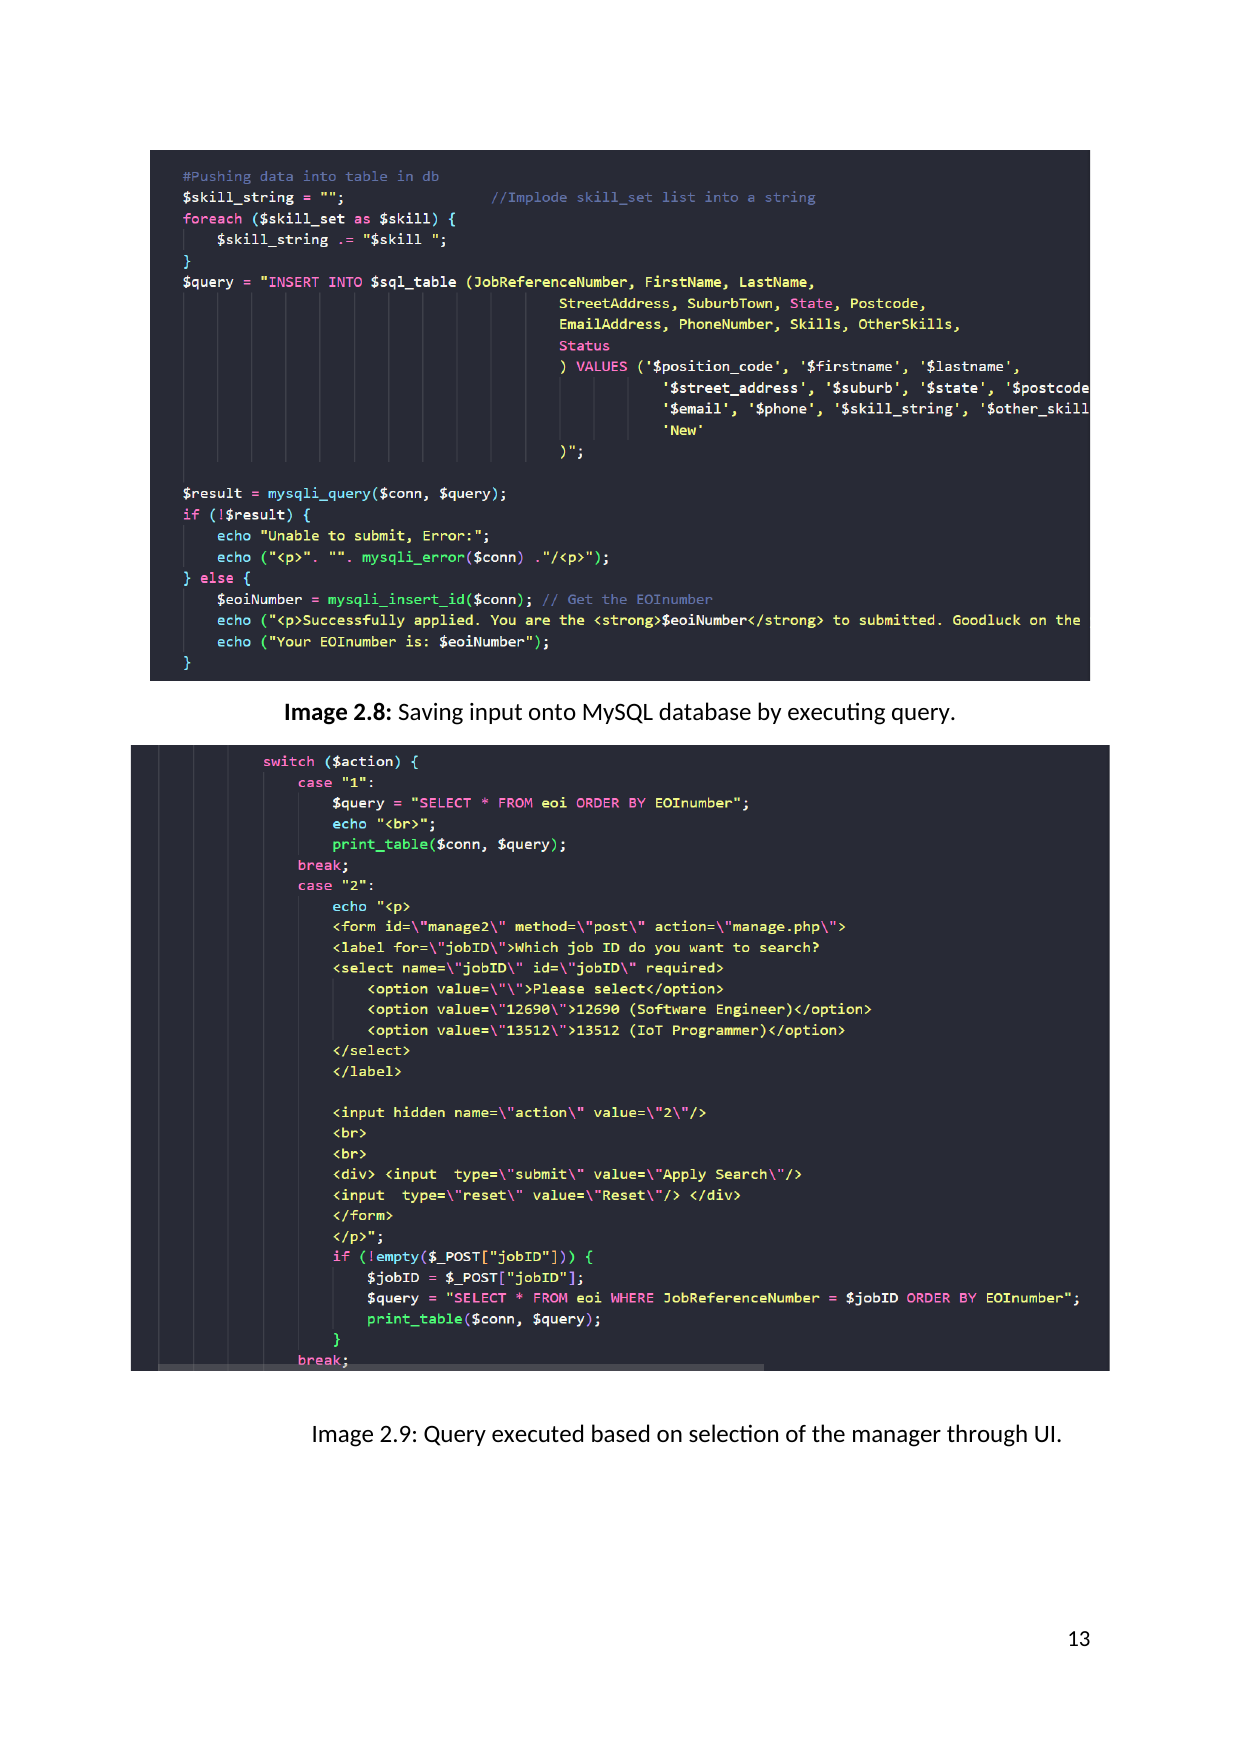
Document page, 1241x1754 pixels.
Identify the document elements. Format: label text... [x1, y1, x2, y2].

picture [150, 150, 1091, 681]
text Image 2.8: Saving input onto MySQL database by executing query. [150, 681, 1090, 727]
picture [130, 745, 1110, 1371]
text Image 2.9: Query executed based on selection of the manager through UI. [236, 1371, 1090, 1448]
